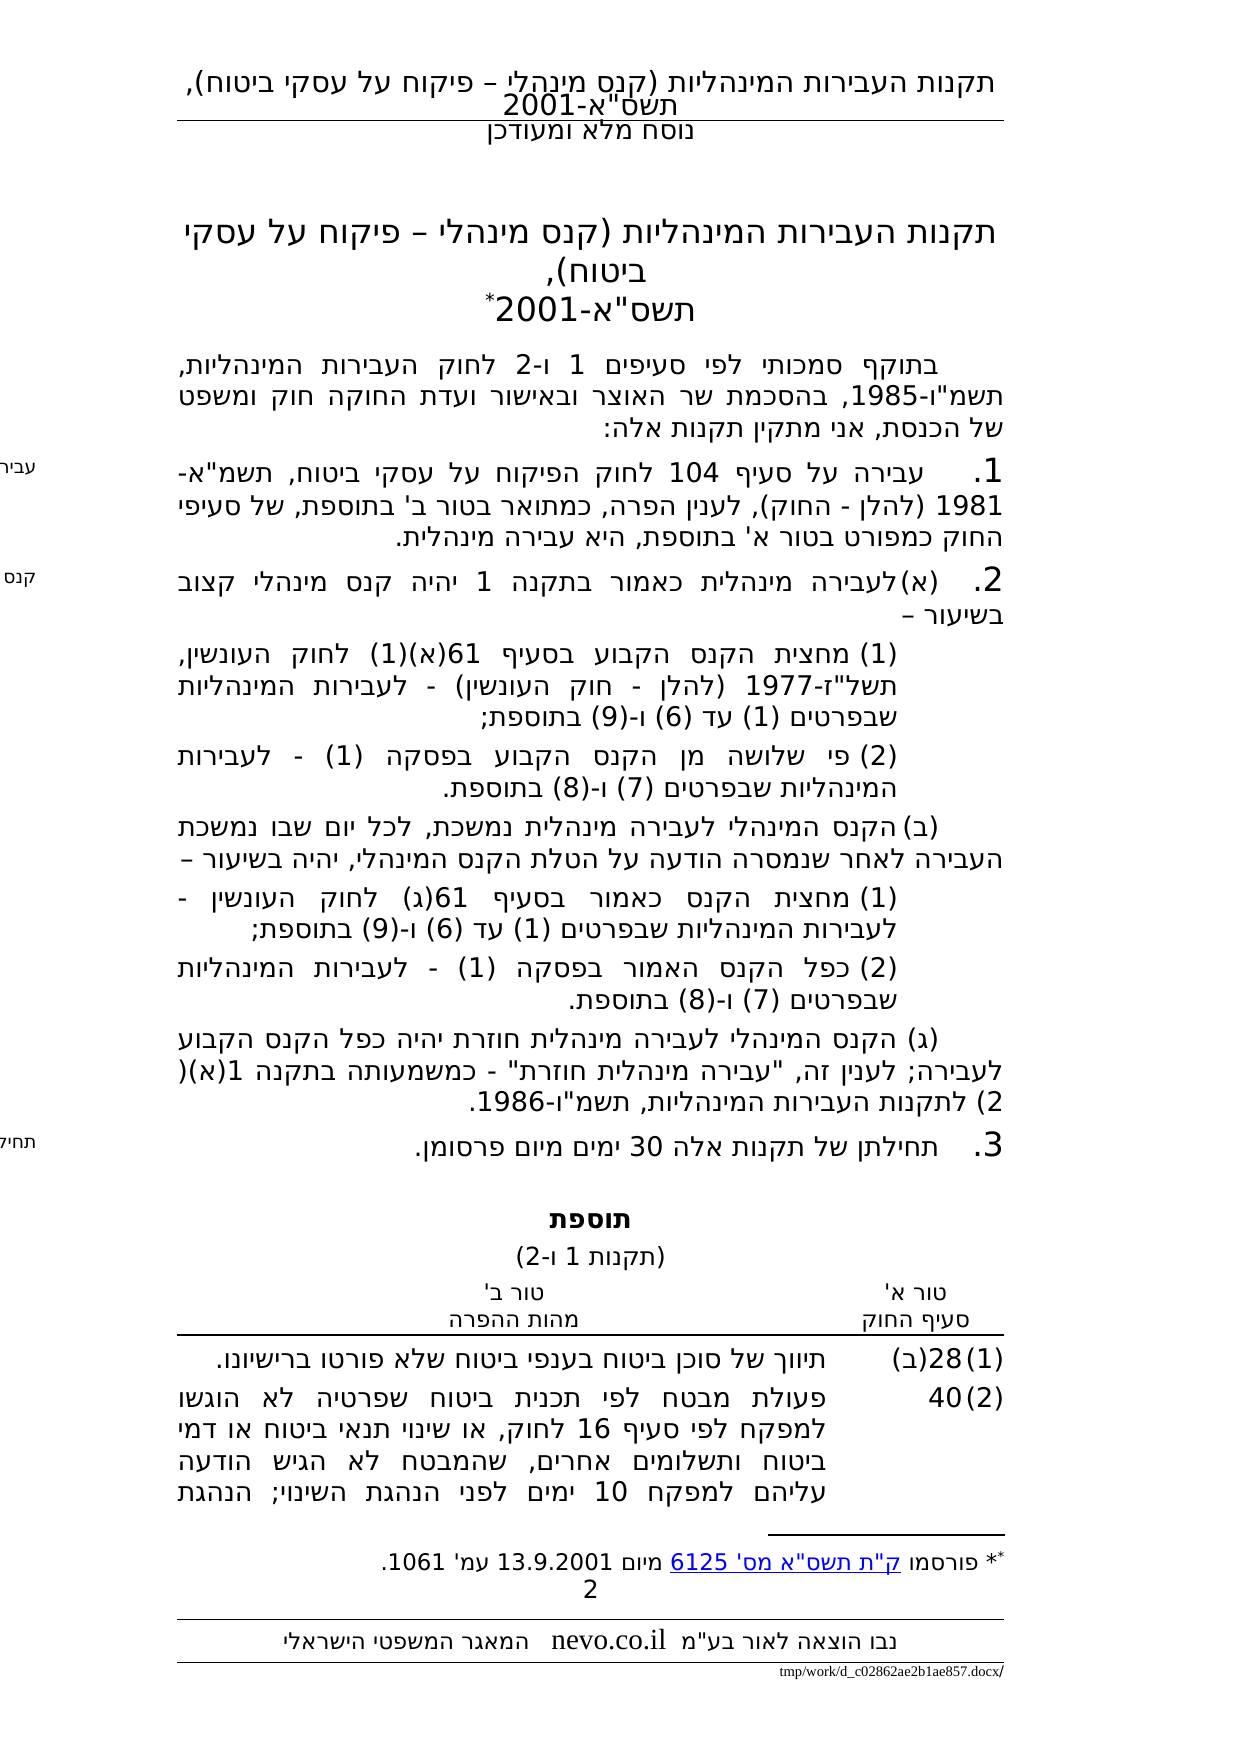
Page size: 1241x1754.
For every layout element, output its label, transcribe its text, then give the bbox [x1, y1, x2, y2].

text (1) 28(ב) תיווך של סוכן ביטוח בענפי ביטוח שלא פורטו ברישיונו. [177, 1343, 1004, 1374]
text (1) מחצית הקנס כאמור בסעיף 61(ג) לחוק העונשין - לעבירות המינהליות שבפרטים (1) עד (6) ו-(9) בתוספת; [177, 882, 898, 945]
text 1. עבירה על סעיף 104 לחוק הפיקוח על עסקי ביטוח, תשמ"א-1981 (להלן - החוק), לענין הפרה, כמתואר בטור ב' בתוספת, של סעיפי החוק כמפורט בטור א' בתוספת, היא עבירה מינהלית. [177, 451, 1004, 553]
text (2) פי שלושה מן הקנס הקבוע בפסקה (1) - לעבירות המינהליות שבפרטים (7) ו-(8) בתוספת. [177, 741, 898, 804]
text טור א' טור ב' [177, 1279, 1004, 1306]
text (ב) הקנס המינהלי לעבירה מינהלית נמשכת, לכל יום שבו נמשכת העבירה לאחר שנמסרה הודעה על הטלת הקנס המינהלי, יהיה בשיעור – [177, 811, 1004, 874]
text (תקנות 1 ו-2) [177, 1242, 1004, 1272]
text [177, 1382, 1004, 1508]
text (1) מחצית הקנס הקבוע בסעיף 61(א)(1) לחוק העונשין, תשל"ז-1977 (להלן - חוק העונשין) - לעבירות המינהליות שבפרטים (1) עד (6) ו-(9) בתוספת; [177, 638, 898, 733]
text (ג) הקנס המינהלי לעבירה מינהלית חוזרת יהיה כפל הקנס הקבוע לעבירה; לענין זה, "עבירה מינהלית חוזרת" - כמשמעותה בתקנה 1(א)(2) לתקנות העבירות המינהליות, תשמ"ו-1986. [177, 1023, 1004, 1118]
text 2. (א) לעבירה מינהלית כאמור בתקנה 1 יהיה קנס מינהלי קצוב בשיעור – [177, 561, 1004, 631]
text תקנות העבירות המינהליות (קנס מינהלי – פיקוח על עסקי ביטוח), תשס"א-2001* [177, 212, 1004, 329]
text סעיף החוק מהות ההפרה [177, 1306, 1004, 1334]
text (2) כפל הקנס האמור בפסקה (1) - לעבירות המינהליות שבפרטים (7) ו-(8) בתוספת. [177, 953, 898, 1016]
text בתוקף סמכותי לפי סעיפים 1 ו-2 לחוק העבירות המינהליות, תשמ"ו-1985, בהסכמת שר האוצר ובאישור ועדת החוקה חוק ומשפט של הכנסת, אני מתקין תקנות אלה: [177, 349, 1004, 444]
text 3. תחילתן של תקנות אלה 30 ימים מיום פרסומן. [177, 1125, 1004, 1164]
text תוספת [177, 1203, 1004, 1235]
